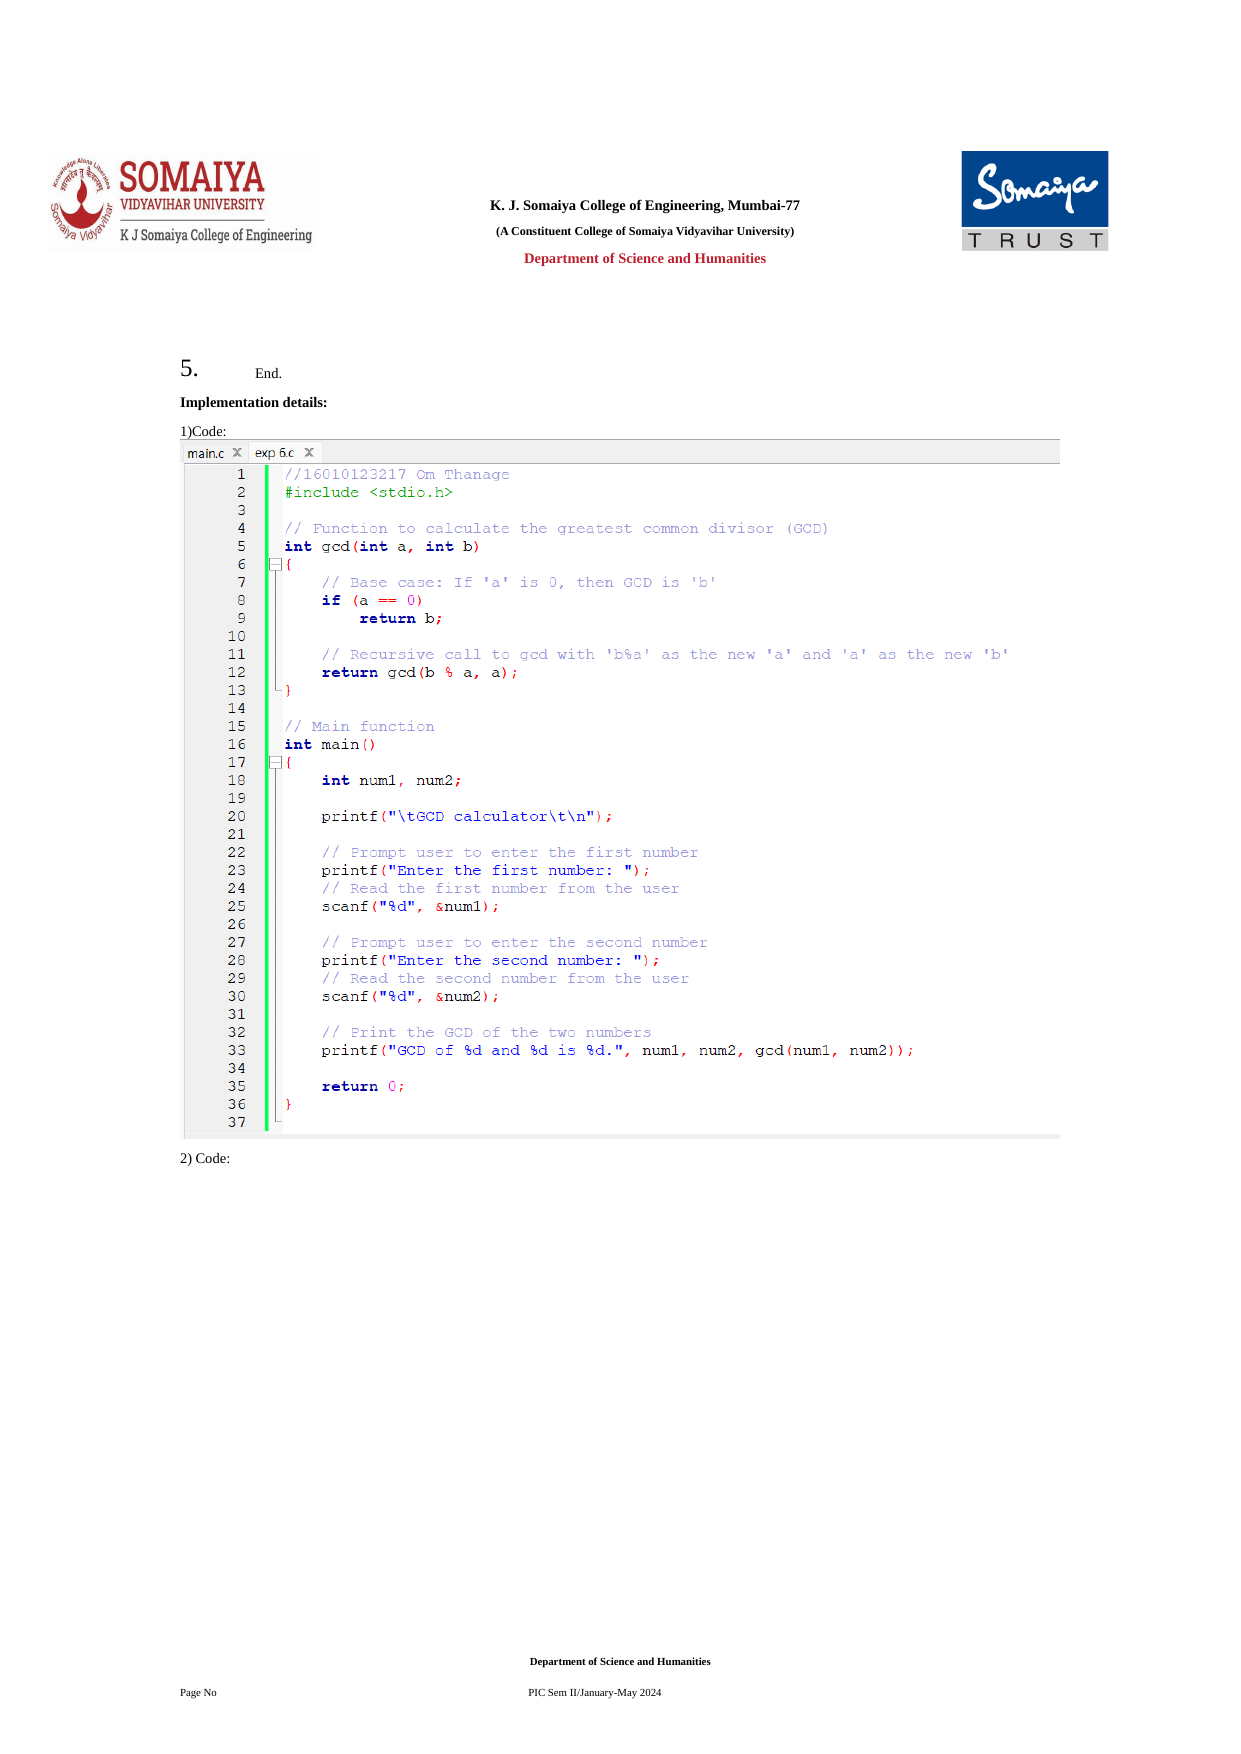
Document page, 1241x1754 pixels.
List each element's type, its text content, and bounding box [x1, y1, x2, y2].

picture [47, 151, 315, 251]
list End. [180, 353, 1060, 382]
text Implementation details: [180, 382, 1060, 411]
picture [179, 439, 1060, 1139]
text 2) Code: [180, 1139, 1060, 1167]
text 1)Code: [180, 411, 1060, 439]
picture [961, 151, 1109, 251]
